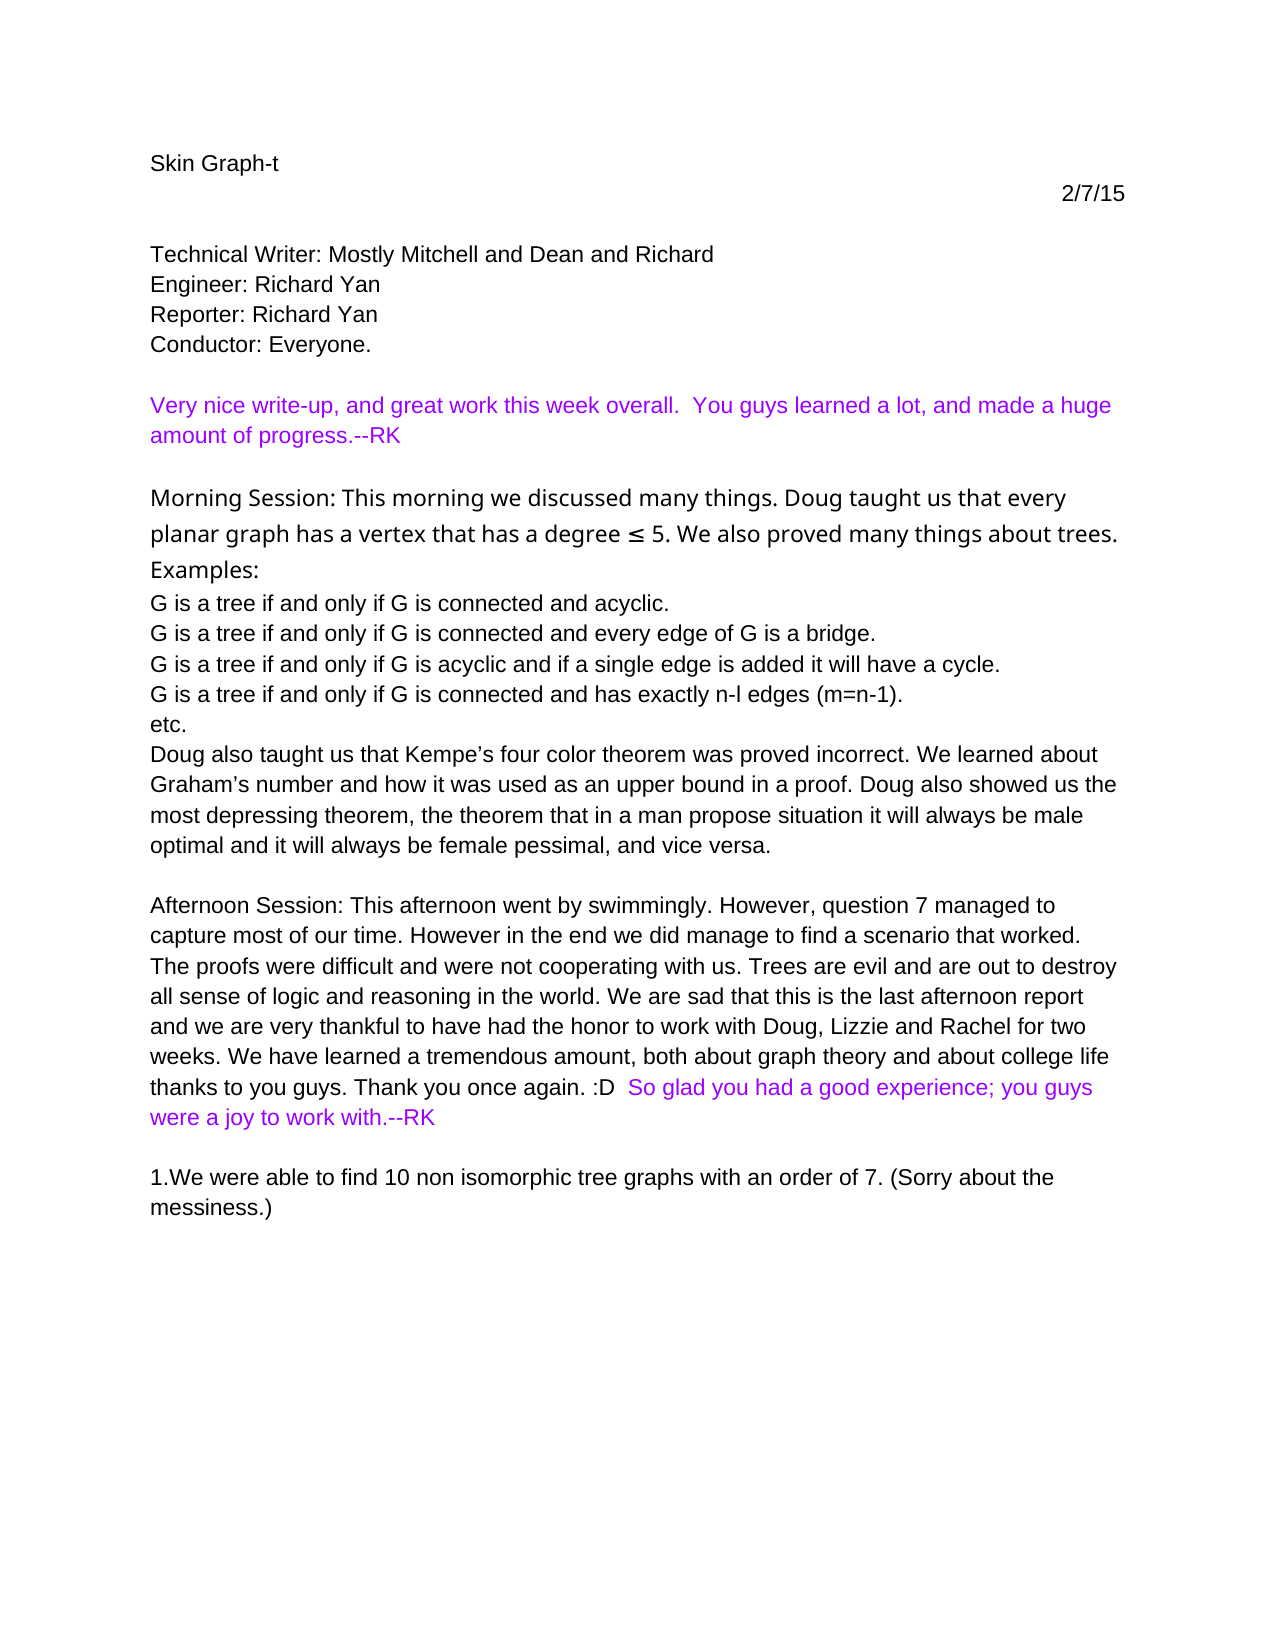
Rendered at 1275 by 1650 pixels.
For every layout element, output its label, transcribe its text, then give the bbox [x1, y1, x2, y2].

text Very nice write-up, and great work this week overall. You guys learned a lot, and made a huge amount of progress.--RK [150, 392, 1125, 448]
text G is a tree if and only if G is connected and has exactly n-l edges (m=n-1). [150, 681, 1125, 707]
text G is a tree if and only if G is connected and every edge of G is a bridge. [150, 620, 1125, 647]
text 1.We were able to find 10 non isomorphic tree graphs with an order of 7. (Sorry about the messiness.) [150, 1164, 1125, 1221]
text 2/7/15 [150, 180, 1125, 207]
text Doug also taught us that Kempe’s four color theorem was proved incorrect. We learned about Graham’s number and how it was used as an upper bound in a proof. Doug also showed us the most depressing theorem, the theorem that in a man propose situation it will always be male optimal and it will always be female pessimal, and vice versa. [150, 741, 1125, 858]
text Afternoon Session: This afternoon went by swimmingly. However, question 7 managed to capture most of our time. However in the end we did manage to find a scenario that worked. The proofs were difficult and were not cooperating with us. Trees are evil and are out to destroy all sense of logic and reasoning in the world. We are sad that this is the last afternoon report and we are very thankful to have had the honor to work with Doug, Lizzie and Rachel for two weeks. We have learned a tremendous amount, both about graph theory and about college life thanks to you guys. Thank you once again. :D So glad you had a good experience; you guys were a joy to work with.--RK [150, 892, 1125, 1160]
text G is a tree if and only if G is acyclic and if a single edge is added it will have a cycle. [150, 651, 1125, 677]
text Engineer: Richard Yan [150, 271, 1125, 297]
text Morning Session: This morning we discussed many things. Doug taught us that every planar graph has a vertex that has a degree ≤ 5. We also proved many things about trees. Examples: [150, 482, 1125, 585]
text Technical Writer: Mostly Mitchell and Dean and Richard [150, 241, 1125, 267]
text G is a tree if and only if G is connected and acyclic. [150, 590, 1125, 616]
text etc. [150, 711, 1125, 737]
text Skin Graph-t [150, 150, 1125, 176]
text Reporter: Richard Yan [150, 301, 1125, 327]
text Conductor: Everyone. [150, 331, 1125, 358]
